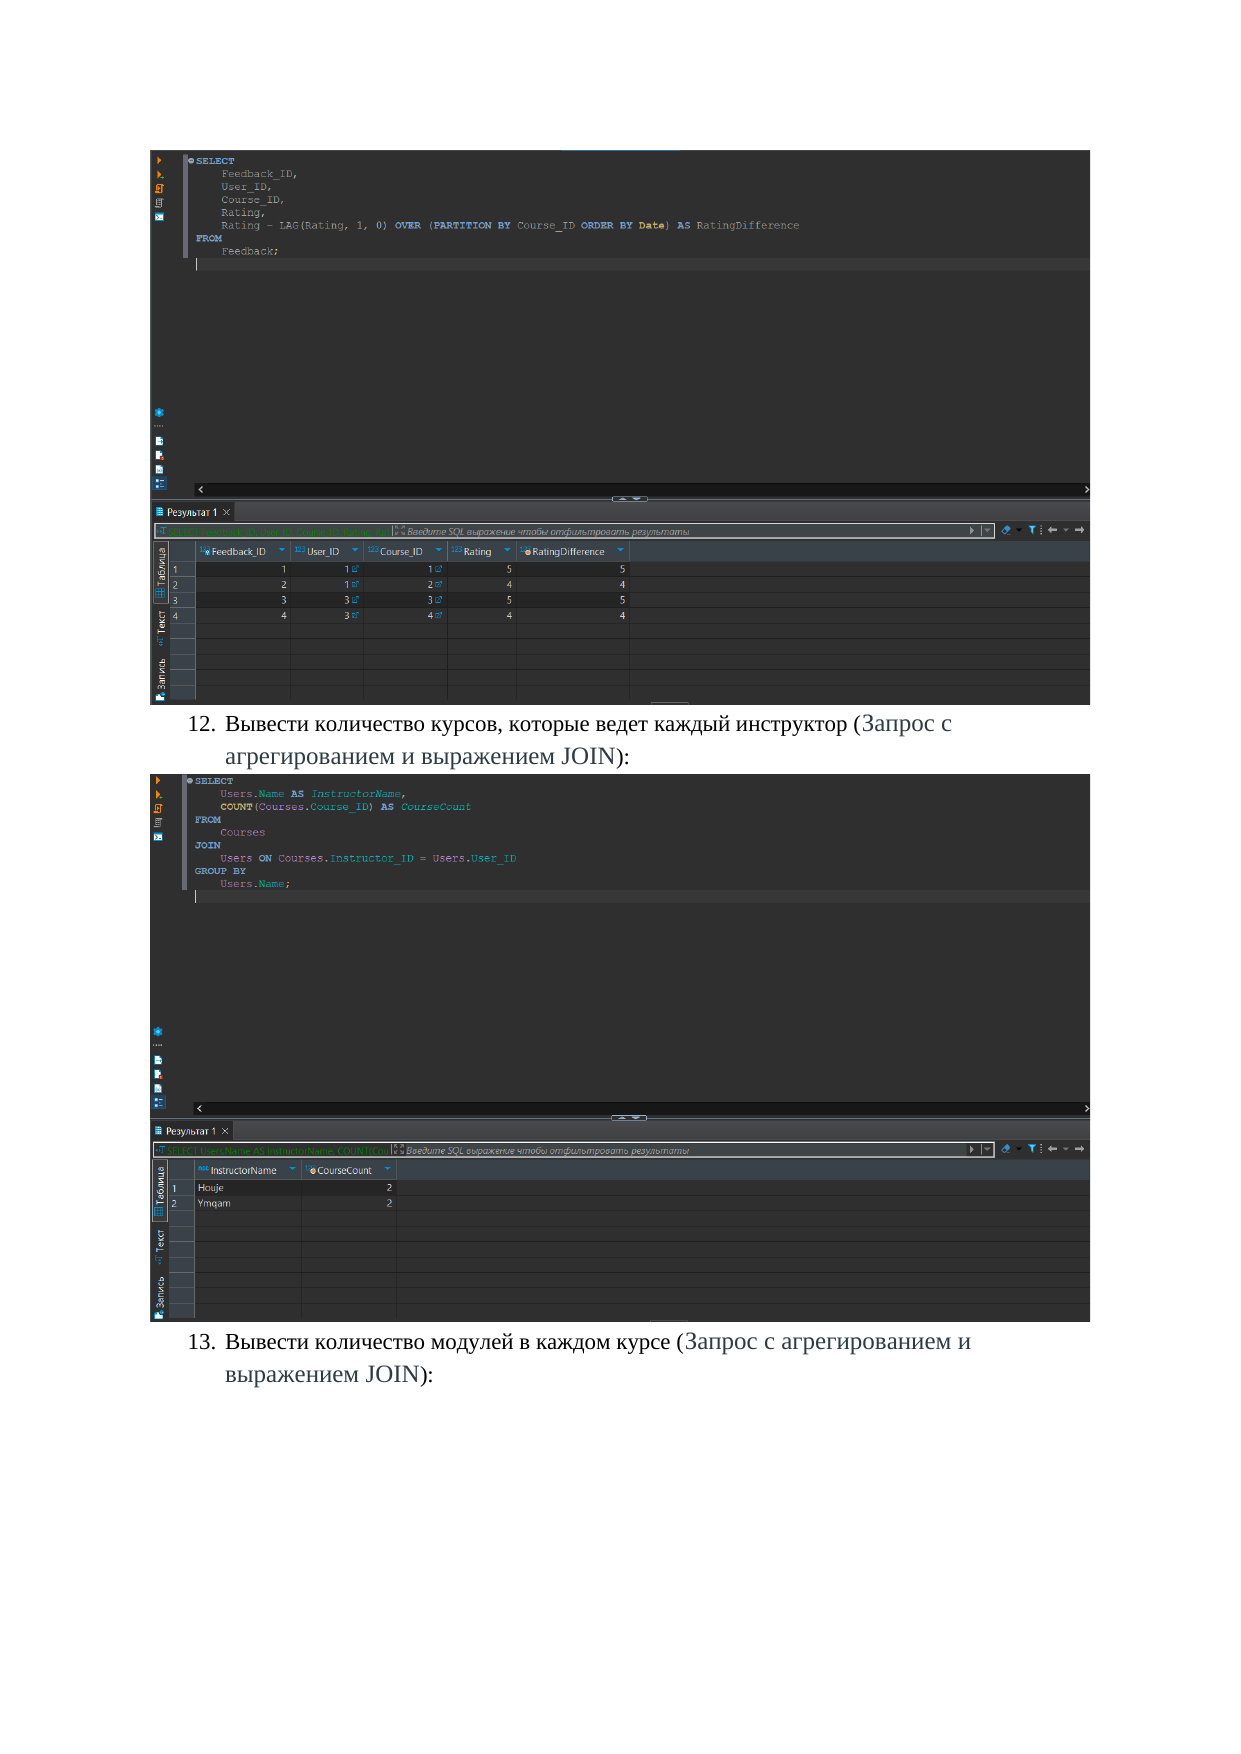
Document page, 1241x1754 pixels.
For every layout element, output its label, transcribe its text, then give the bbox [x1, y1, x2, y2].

picture [150, 774, 1091, 1322]
list Вывести количество модулей в каждом курсе (Запрос с агрегированием и выражением JOIN): [187, 1326, 1090, 1388]
list Вывести количество курсов, которые ведет каждый инструктор (Запрос с агрегированием и выражением JOIN): [187, 708, 1090, 770]
picture [150, 150, 1091, 705]
